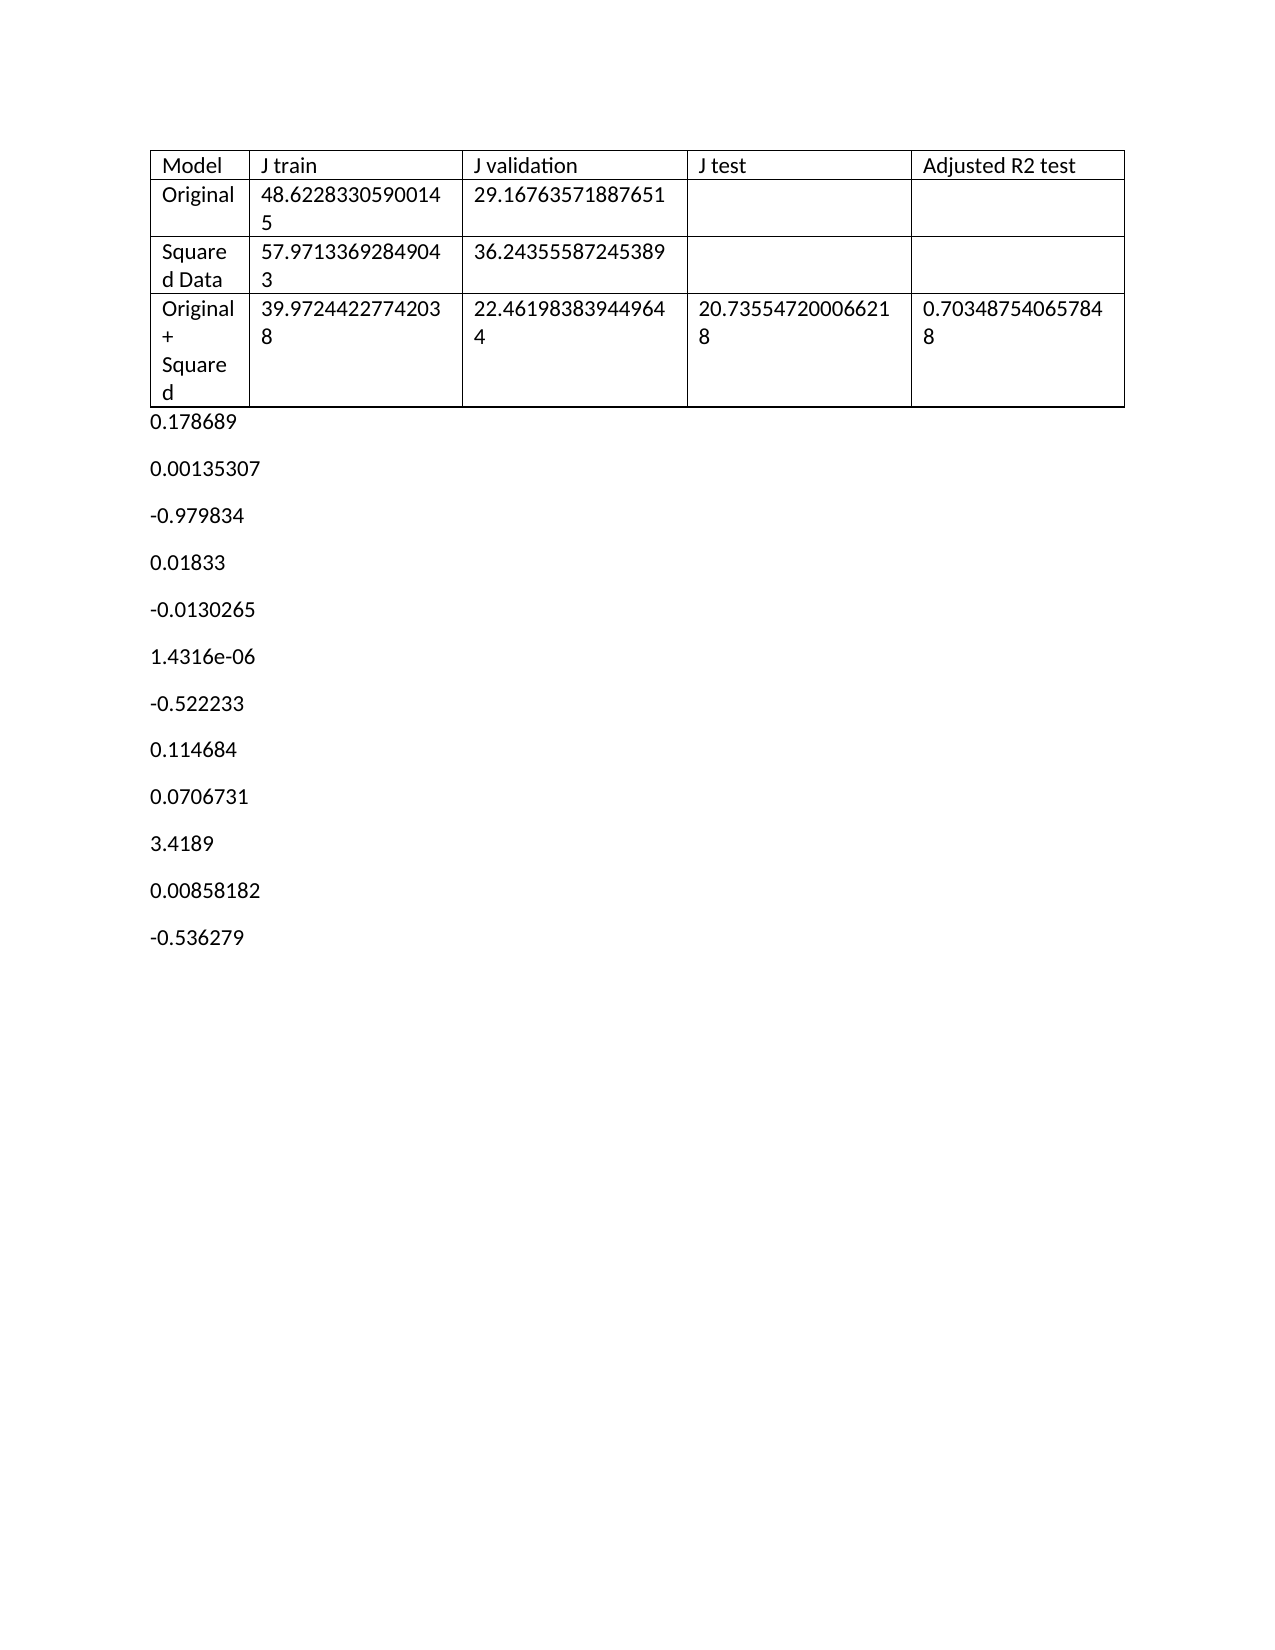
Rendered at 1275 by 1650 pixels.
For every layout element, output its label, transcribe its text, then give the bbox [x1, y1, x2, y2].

table_cell Original + Squared [151, 294, 249, 406]
table_cell 48.62283305900145 [250, 180, 462, 236]
text 0.0706731 [150, 782, 1125, 810]
text 0.01833 [150, 548, 1125, 576]
table_cell 20.735547200066218 [688, 294, 911, 406]
table_cell 39.97244227742038 [250, 294, 462, 406]
table_cell Original [151, 180, 249, 236]
table_header J validation [463, 151, 687, 179]
table_cell 0.703487540657848 [912, 294, 1124, 406]
table_cell [688, 180, 911, 236]
table_cell [688, 237, 911, 293]
text 0.00135307 [150, 454, 1125, 482]
text -0.522233 [150, 689, 1125, 717]
table_cell 22.461983839449644 [463, 294, 687, 406]
table_cell [912, 180, 1124, 236]
table_cell Squared Data [151, 237, 249, 293]
table_cell 36.24355587245389 [463, 237, 687, 293]
text 0.178689 [150, 408, 1125, 435]
text -0.536279 [150, 923, 1125, 951]
text 3.4189 [150, 829, 1125, 857]
text -0.0130265 [150, 595, 1125, 623]
table_header J test [688, 151, 911, 179]
table_header Model [151, 151, 249, 179]
text 0.00858182 [150, 876, 1125, 904]
table_cell 57.97133692849043 [250, 237, 462, 293]
table_cell 29.16763571887651 [463, 180, 687, 236]
table_header Adjusted R2 test [912, 151, 1124, 179]
text -0.979834 [150, 501, 1125, 529]
table_cell [912, 237, 1124, 293]
text 1.4316e-06 [150, 642, 1125, 670]
table_header J train [250, 151, 462, 179]
text 0.114684 [150, 736, 1125, 763]
